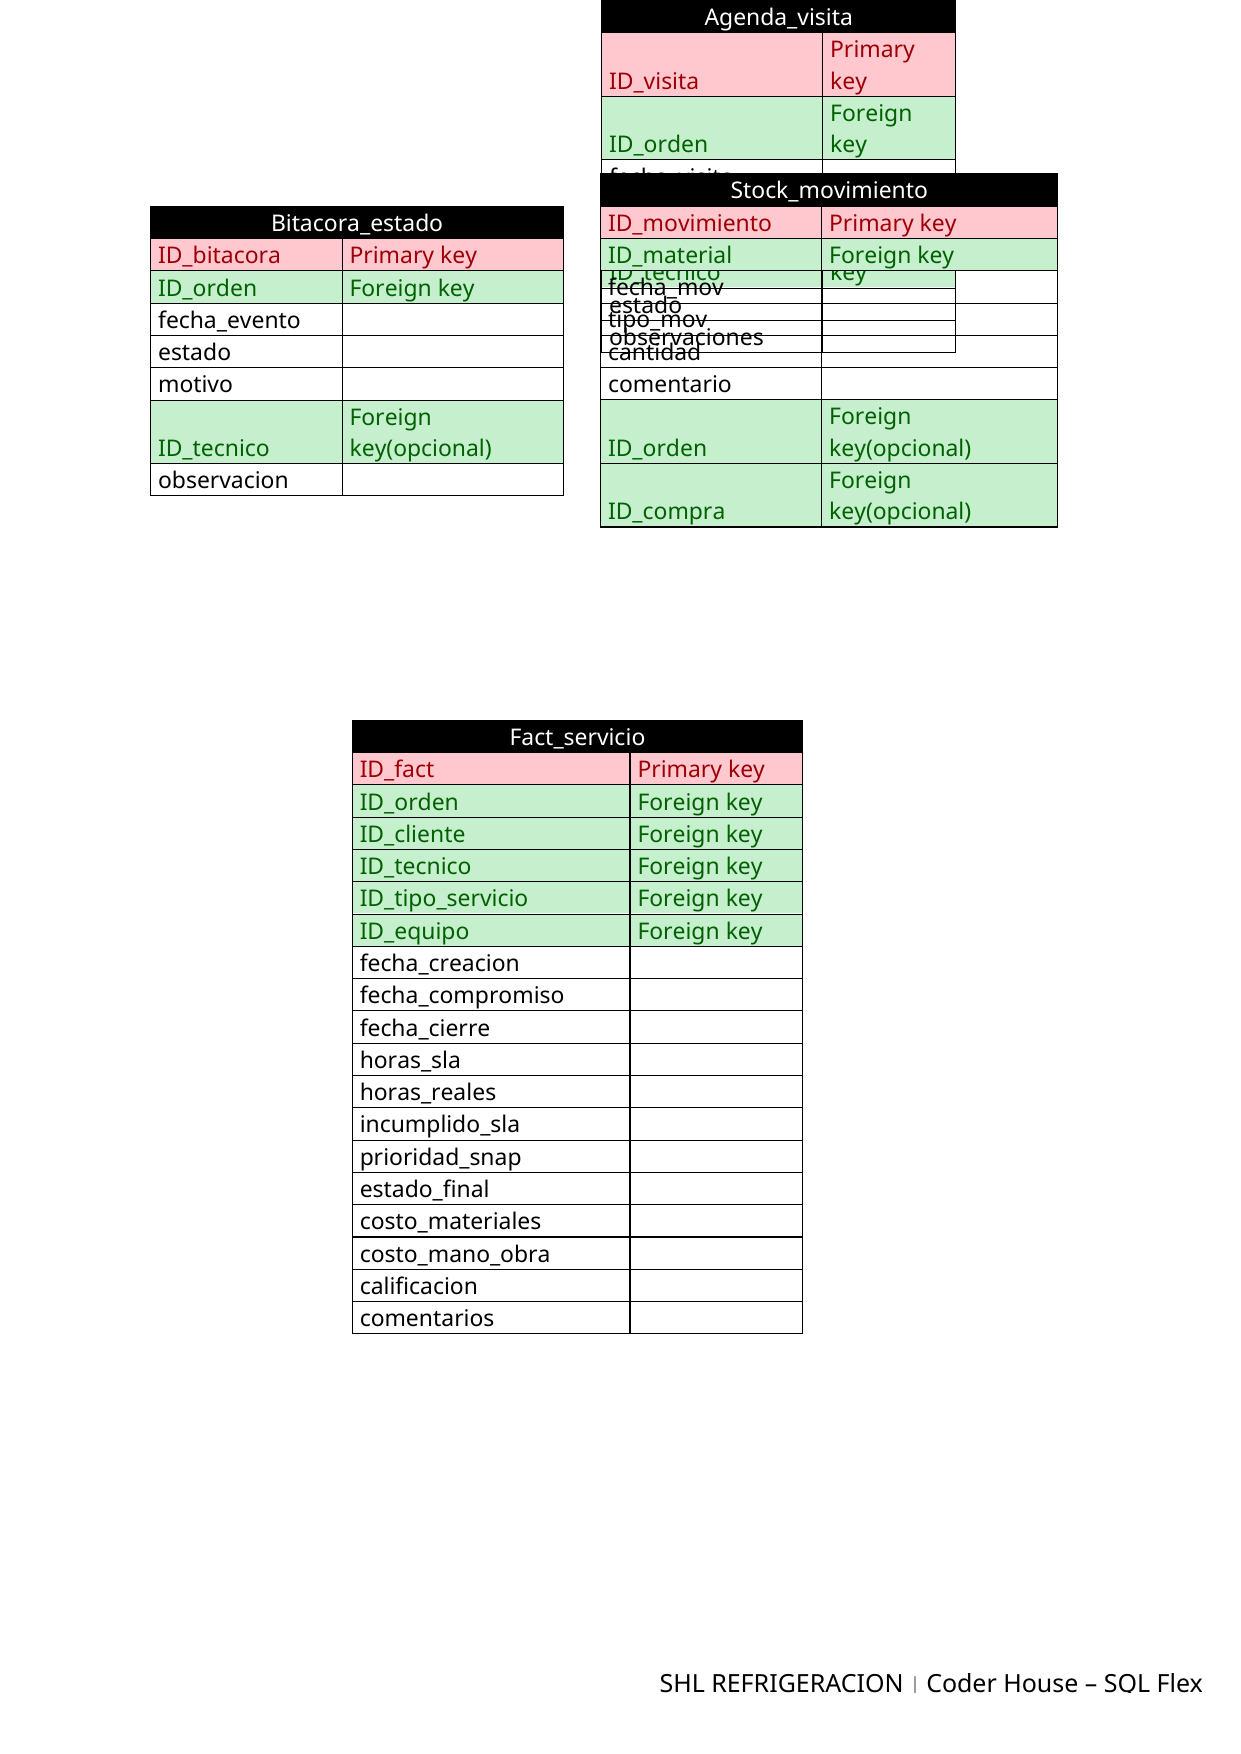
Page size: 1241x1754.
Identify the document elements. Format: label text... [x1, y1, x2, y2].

table_cell Foreign key [631, 818, 802, 849]
table_header Agenda_visita [602, 1, 955, 32]
table_cell ID_cliente [353, 818, 629, 849]
table_cell [822, 368, 1057, 399]
table_cell estado [151, 336, 342, 367]
table_cell [631, 1302, 802, 1333]
table_cell [631, 1108, 802, 1139]
table_cell [822, 304, 1057, 335]
table_cell Foreign key [631, 785, 802, 817]
table_cell [631, 1270, 802, 1301]
table_cell ID_orden [601, 400, 821, 463]
table_cell [822, 271, 1057, 302]
table_cell [631, 1011, 802, 1043]
table_cell [343, 368, 563, 399]
table_cell calificacion [353, 1270, 629, 1301]
table_cell fecha_mov [601, 271, 821, 302]
table_cell [631, 979, 802, 1010]
table_cell comentario [601, 368, 821, 399]
table_cell Foreign key(opcional) [822, 464, 1057, 526]
table_cell [631, 1173, 802, 1204]
table_cell horas_reales [353, 1076, 629, 1107]
table_cell fecha_compromiso [353, 979, 629, 1010]
table_cell [631, 1044, 802, 1075]
table_header Bitacora_estado [151, 207, 563, 238]
table_cell [822, 336, 1057, 367]
table_cell [631, 1141, 802, 1172]
table_cell Primary key [823, 33, 955, 96]
table_cell ID_orden [151, 271, 342, 303]
table_cell ID_material [601, 239, 821, 270]
table_cell ID_fact [353, 753, 629, 784]
table_cell Foreign key [343, 271, 563, 303]
table_cell ID_tecnico [151, 401, 342, 463]
table_cell Foreign key [822, 239, 1057, 270]
table_cell Foreign key [631, 915, 802, 946]
table_cell ID_tecnico [353, 850, 629, 881]
table_cell Foreign key [631, 850, 802, 881]
table_cell tipo_mov [601, 304, 821, 335]
table_cell observacion [151, 464, 342, 495]
table_cell costo_materiales [353, 1205, 629, 1236]
table_cell incumplido_sla [353, 1108, 629, 1139]
table_cell ID_compra [601, 464, 821, 526]
table_cell motivo [151, 368, 342, 399]
table_cell fecha_cierre [353, 1011, 629, 1043]
table_cell ID_equipo [353, 915, 629, 946]
table_cell [823, 160, 955, 173]
table_cell Primary key [631, 753, 802, 784]
table_cell ID_visita [602, 33, 822, 96]
table_cell fecha_creacion [353, 947, 629, 978]
table_header Fact_servicio [353, 721, 802, 752]
table_cell [343, 336, 563, 367]
table_cell [631, 947, 802, 978]
table_cell ID_bitacora [151, 239, 342, 270]
table_cell Primary key [822, 207, 1057, 238]
table_cell [343, 304, 563, 335]
table_cell Primary key [343, 239, 563, 270]
table_cell prioridad_snap [353, 1141, 629, 1172]
table_cell estado_final [353, 1173, 629, 1204]
table_cell Foreign key(opcional) [822, 400, 1057, 463]
table_cell [631, 1076, 802, 1107]
table_cell ID_tipo_servicio [353, 882, 629, 913]
table_cell Foreign key [823, 97, 955, 159]
table_cell Foreign key [631, 882, 802, 913]
table_cell Foreign key(opcional) [343, 401, 563, 463]
table_cell [343, 464, 563, 495]
table_cell ID_orden [602, 97, 822, 159]
table_cell fecha_visita [602, 160, 822, 173]
table_cell [631, 1238, 802, 1269]
table_cell costo_mano_obra [353, 1238, 629, 1269]
table_cell cantidad [601, 336, 821, 367]
table_cell comentarios [353, 1302, 629, 1333]
table_cell horas_sla [353, 1044, 629, 1075]
table_cell ID_orden [353, 785, 629, 817]
table_header Stock_movimiento [601, 174, 1057, 206]
table_cell [631, 1205, 802, 1236]
table_cell ID_movimiento [601, 207, 821, 238]
table_cell fecha_evento [151, 304, 342, 335]
